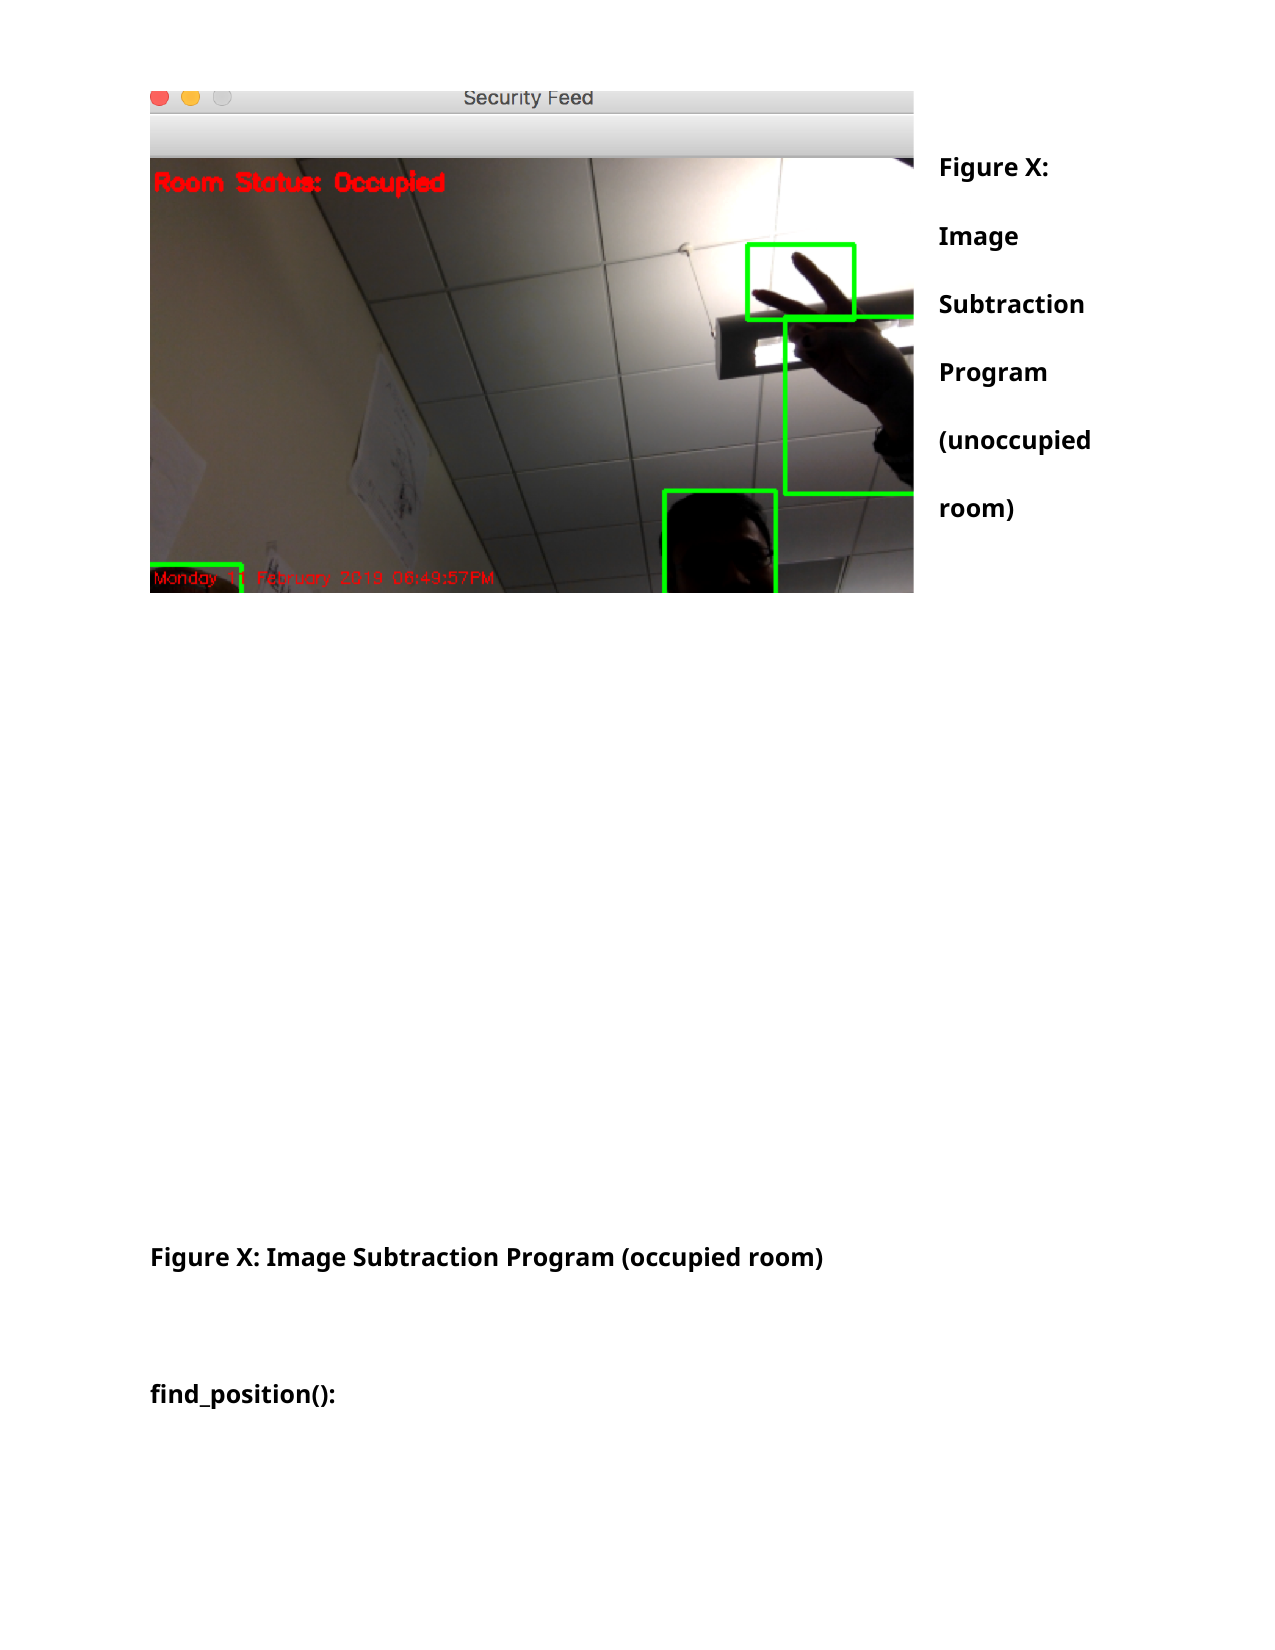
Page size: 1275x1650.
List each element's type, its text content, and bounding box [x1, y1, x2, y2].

text Figure X: Image Subtraction Program (occupied room) [150, 1240, 1125, 1274]
picture [148, 91, 914, 593]
text Figure X: Image Subtraction Program (unoccupied room) [914, 150, 1125, 525]
text find_position(): [150, 1376, 1125, 1410]
